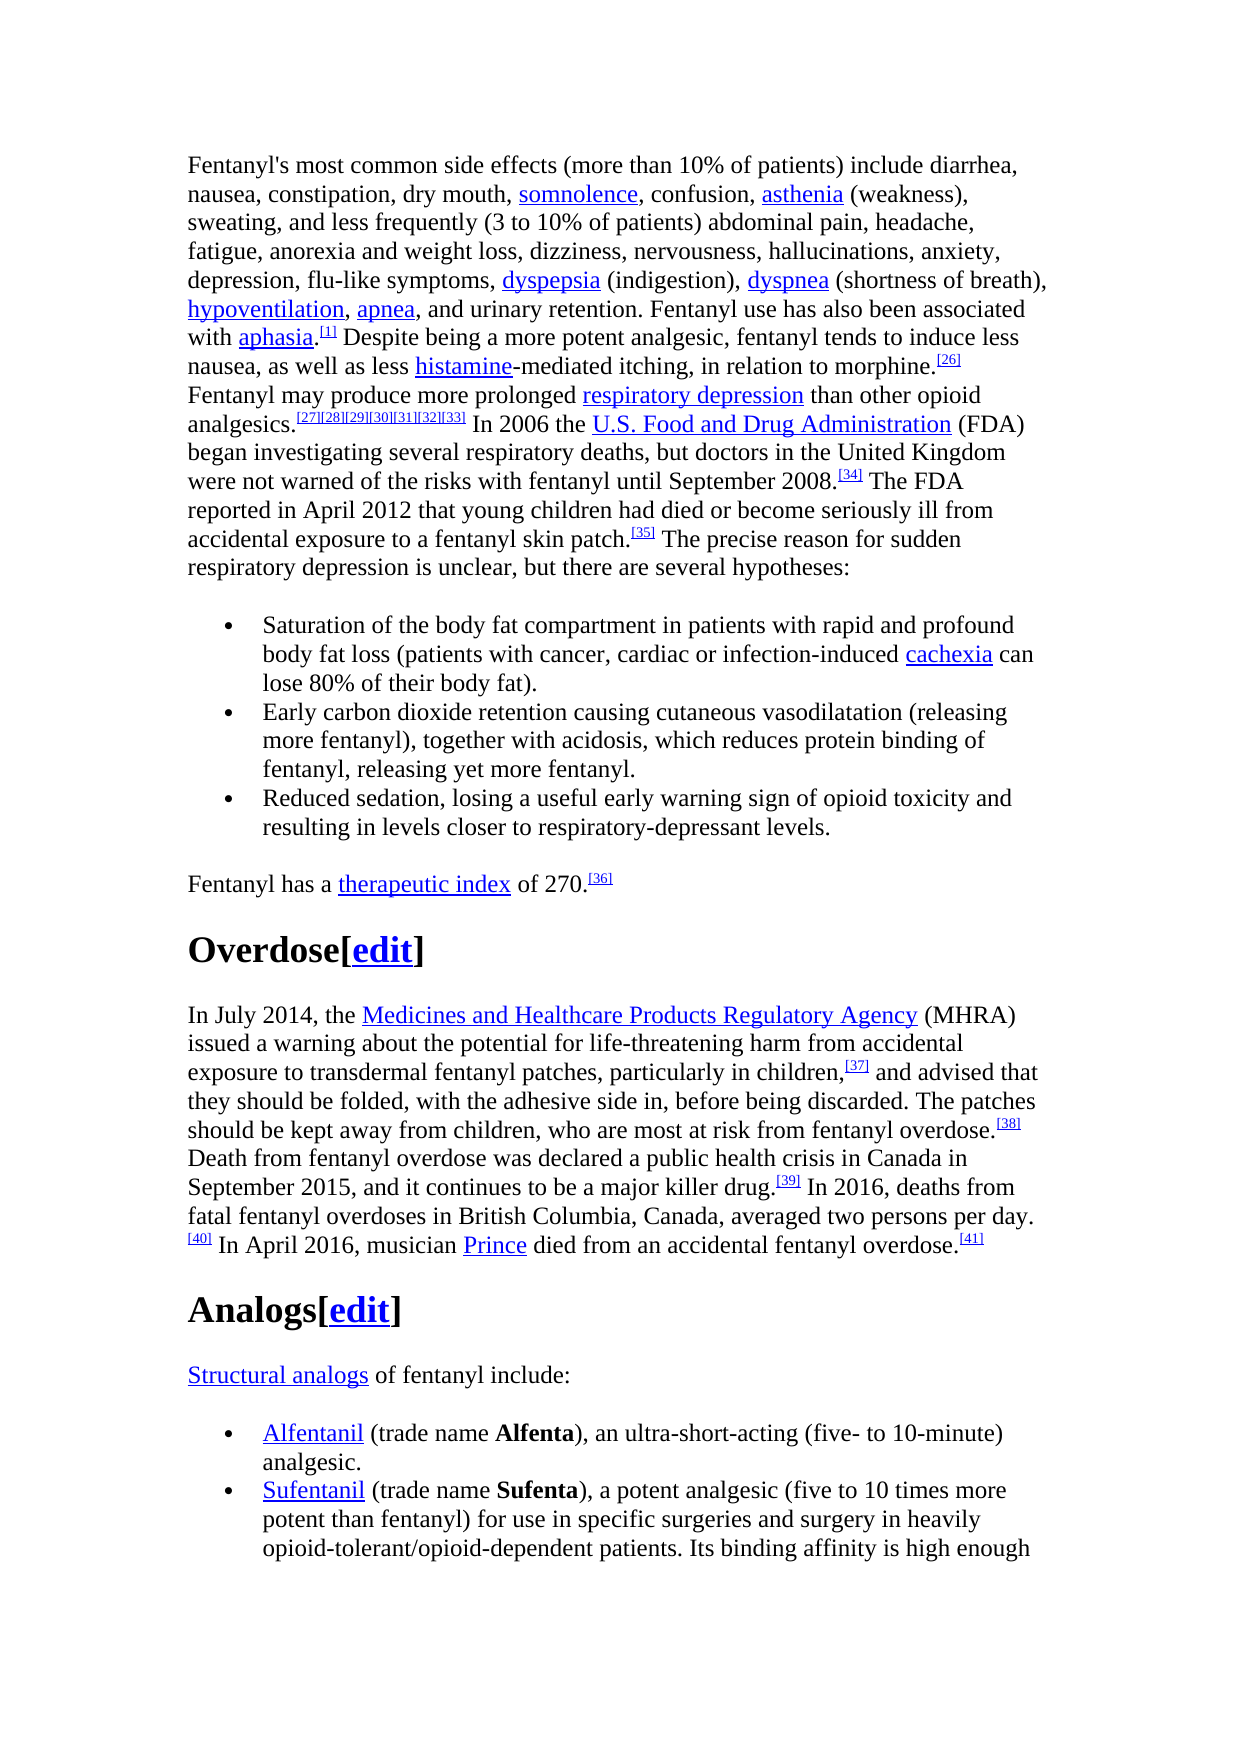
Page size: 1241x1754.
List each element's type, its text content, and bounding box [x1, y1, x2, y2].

list Reduced sedation, losing a useful early warning sign of opioid toxicity and resulting in levels closer to respiratory-depressant levels. [225, 783, 1053, 840]
list Early carbon dioxide retention causing cutaneous vasodilatation (releasing more fentanyl), together with acidosis, which reduces protein binding of fentanyl, releasing yet more fentanyl. [225, 697, 1053, 783]
list Saturation of the body fat compartment in patients with rapid and profound body fat loss (patients with cancer, cardiac or infection-induced cachexia can lose 80% of their body fat). [225, 610, 1053, 697]
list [225, 1475, 1053, 1562]
subtitle Overdose[edit] [187, 927, 1053, 971]
text Fentanyl's most common side effects (more than 10% of patients) include diarrhea, nausea, constipation, dry mouth, somnolence, confusion, asthenia (weakness), sweating, and less frequently (3 to 10% of patients) abdominal pain, headache, fatigue, anorexia and weight loss, dizziness, nervousness, hallucinations, anxiety, depression, flu-like symptoms, dyspepsia (indigestion), dyspnea (shortness of breath), hypoventilation, apnea, and urinary retention. Fentanyl use has also been associated with aphasia.[1] Despite being a more potent analgesic, fentanyl tends to induce less nausea, as well as less histamine-mediated itching, in relation to morphine.[26] Fentanyl may produce more prolonged respiratory depression than other opioid analgesics.[27][28][29][30][31][32][33] In 2006 the U.S. Food and Drug Administration (FDA) began investigating several respiratory deaths, but doctors in the United Kingdom were not warned of the risks with fentanyl until September 2008.[34] The FDA reported in April 2012 that young children had died or become seriously ill from accidental exposure to a fentanyl skin patch.[35] The precise reason for sudden respiratory depression is unclear, but there are several hypotheses: [187, 150, 1053, 581]
subtitle Analogs[edit] [187, 1288, 1053, 1331]
text In July 2014, the Medicines and Healthcare Products Regulatory Agency (MHRA) issued a warning about the potential for life-threatening harm from accidental exposure to transdermal fentanyl patches, particularly in children,[37] and advised that they should be folded, with the adhesive side in, before being discarded. The patches should be kept away from children, who are most at risk from fentanyl overdose.[38] Death from fentanyl overdose was declared a public health crisis in Canada in September 2015, and it continues to be a major killer drug.[39] In 2016, deaths from fatal fentanyl overdoses in British Columbia, Canada, averaged two persons per day.[40] In April 2016, musician Prince died from an accidental fentanyl overdose.[41] [187, 1000, 1053, 1258]
list Alfentanil (trade name Alfenta), an ultra-short-acting (five- to 10-minute) analgesic. [225, 1418, 1053, 1475]
text Structural analogs of fentanyl include: [187, 1360, 1053, 1389]
text Fentanyl has a therapeutic index of 270.[36] [187, 869, 1053, 898]
